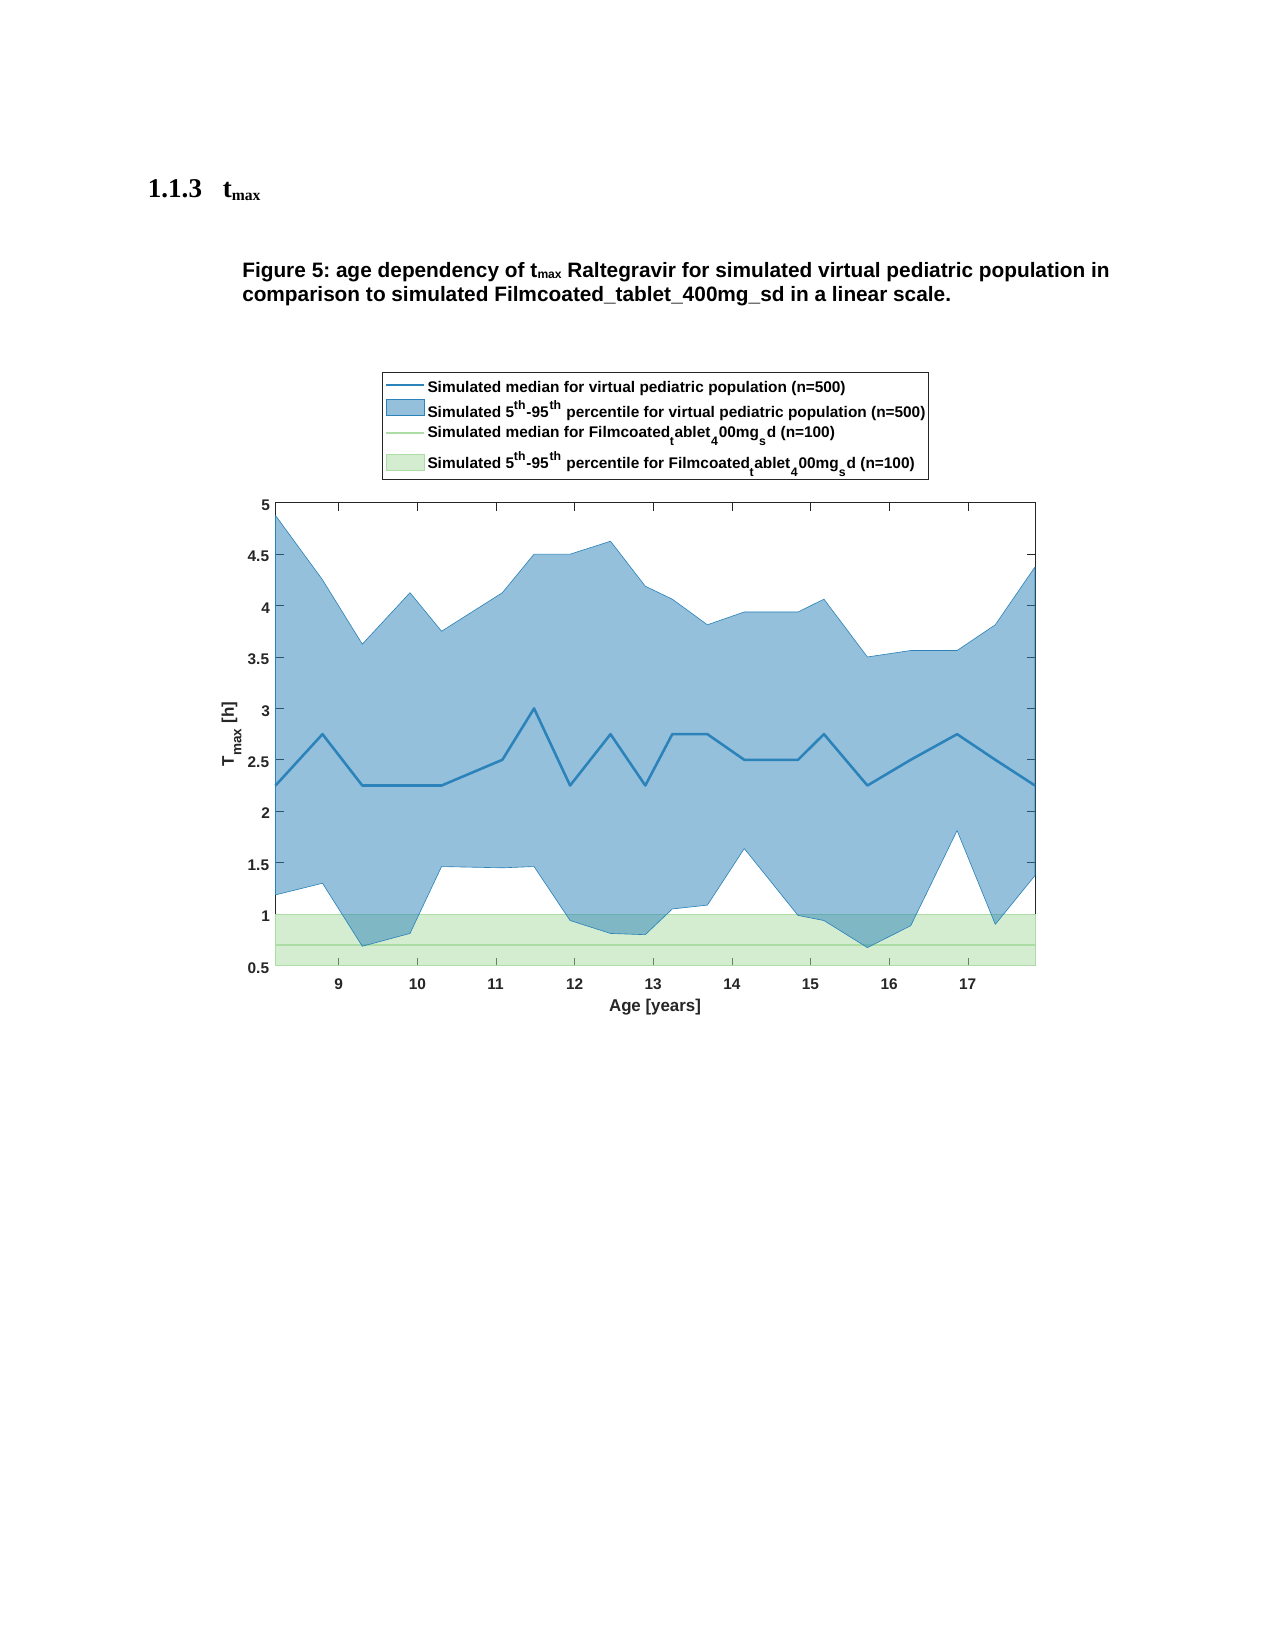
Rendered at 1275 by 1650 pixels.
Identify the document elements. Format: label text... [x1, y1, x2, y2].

table_cell [958, 566, 1036, 783]
subtitle tmax [148, 173, 1127, 204]
table_cell [869, 787, 1036, 948]
